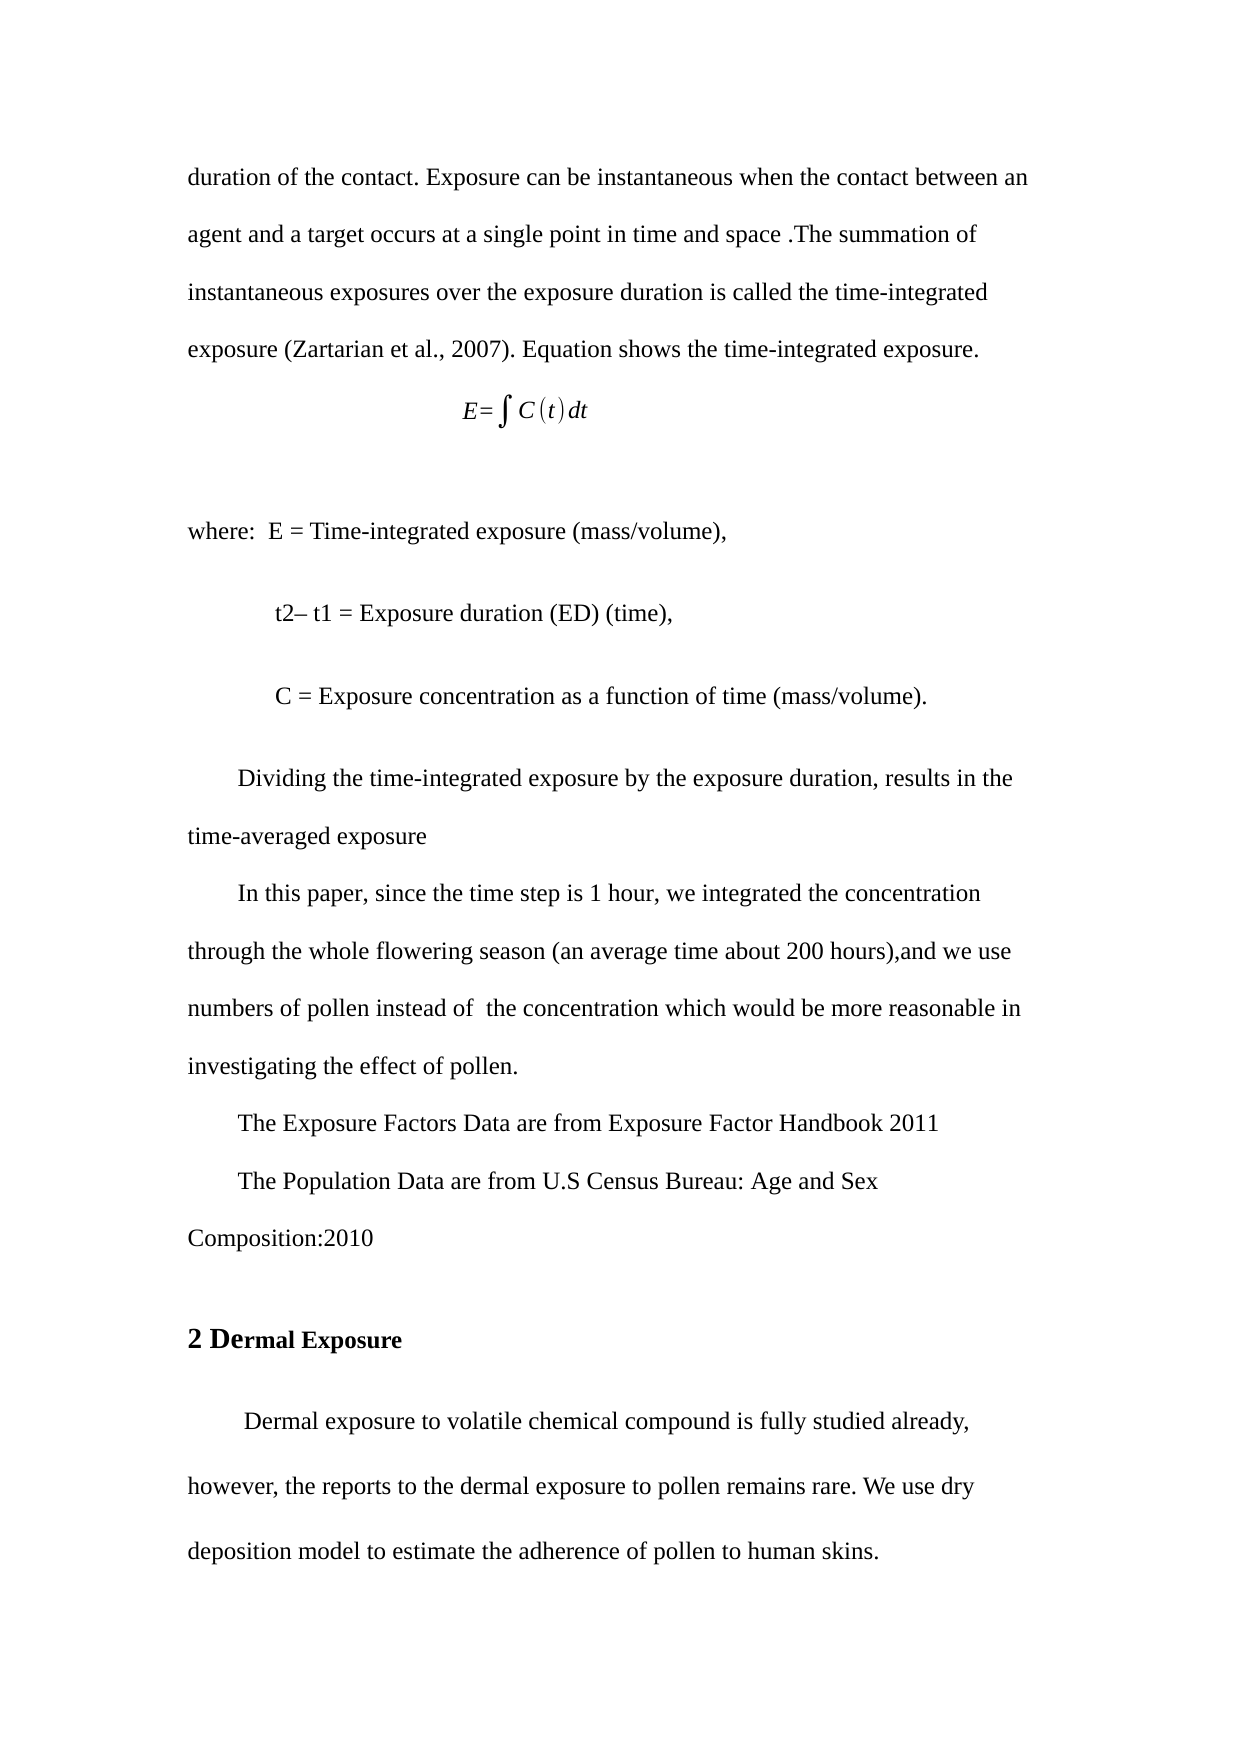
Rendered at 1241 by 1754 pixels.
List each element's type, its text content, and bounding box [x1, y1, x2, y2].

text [187, 162, 1053, 363]
text E= [187, 392, 1053, 429]
text 2 Dermal Exposure [187, 1306, 1053, 1371]
text t2– t1 = Exposure duration (ED) (time), [187, 598, 1053, 627]
text In this paper, since the time step is 1 hour, we integrated the concentration through the whole flowering season (an average time about 200 hours),and we use numbers of pollen instead of the concentration which would be more reasonable in investigating the effect of pollen. [187, 878, 1053, 1079]
text The Exposure Factors Data are from Exposure Factor Handbook 2011 [187, 1108, 1053, 1137]
text Dividing the time-integrated exposure by the exposure duration, results in the time-averaged exposure [187, 763, 1053, 849]
text where: E = Time-integrated exposure (mass/volume), [187, 516, 1053, 544]
text The Population Data are from U.S Census Bureau: Age and Sex Composition:2010 [187, 1166, 1053, 1252]
text C = Exposure concentration as a function of time (mass/volume). [187, 681, 1053, 709]
text Dermal exposure to volatile chemical compound is fully studied already, however, the reports to the dermal exposure to pollen remains rare. We use dry deposition model to estimate the adherence of pollen to human skins. [187, 1404, 1053, 1567]
